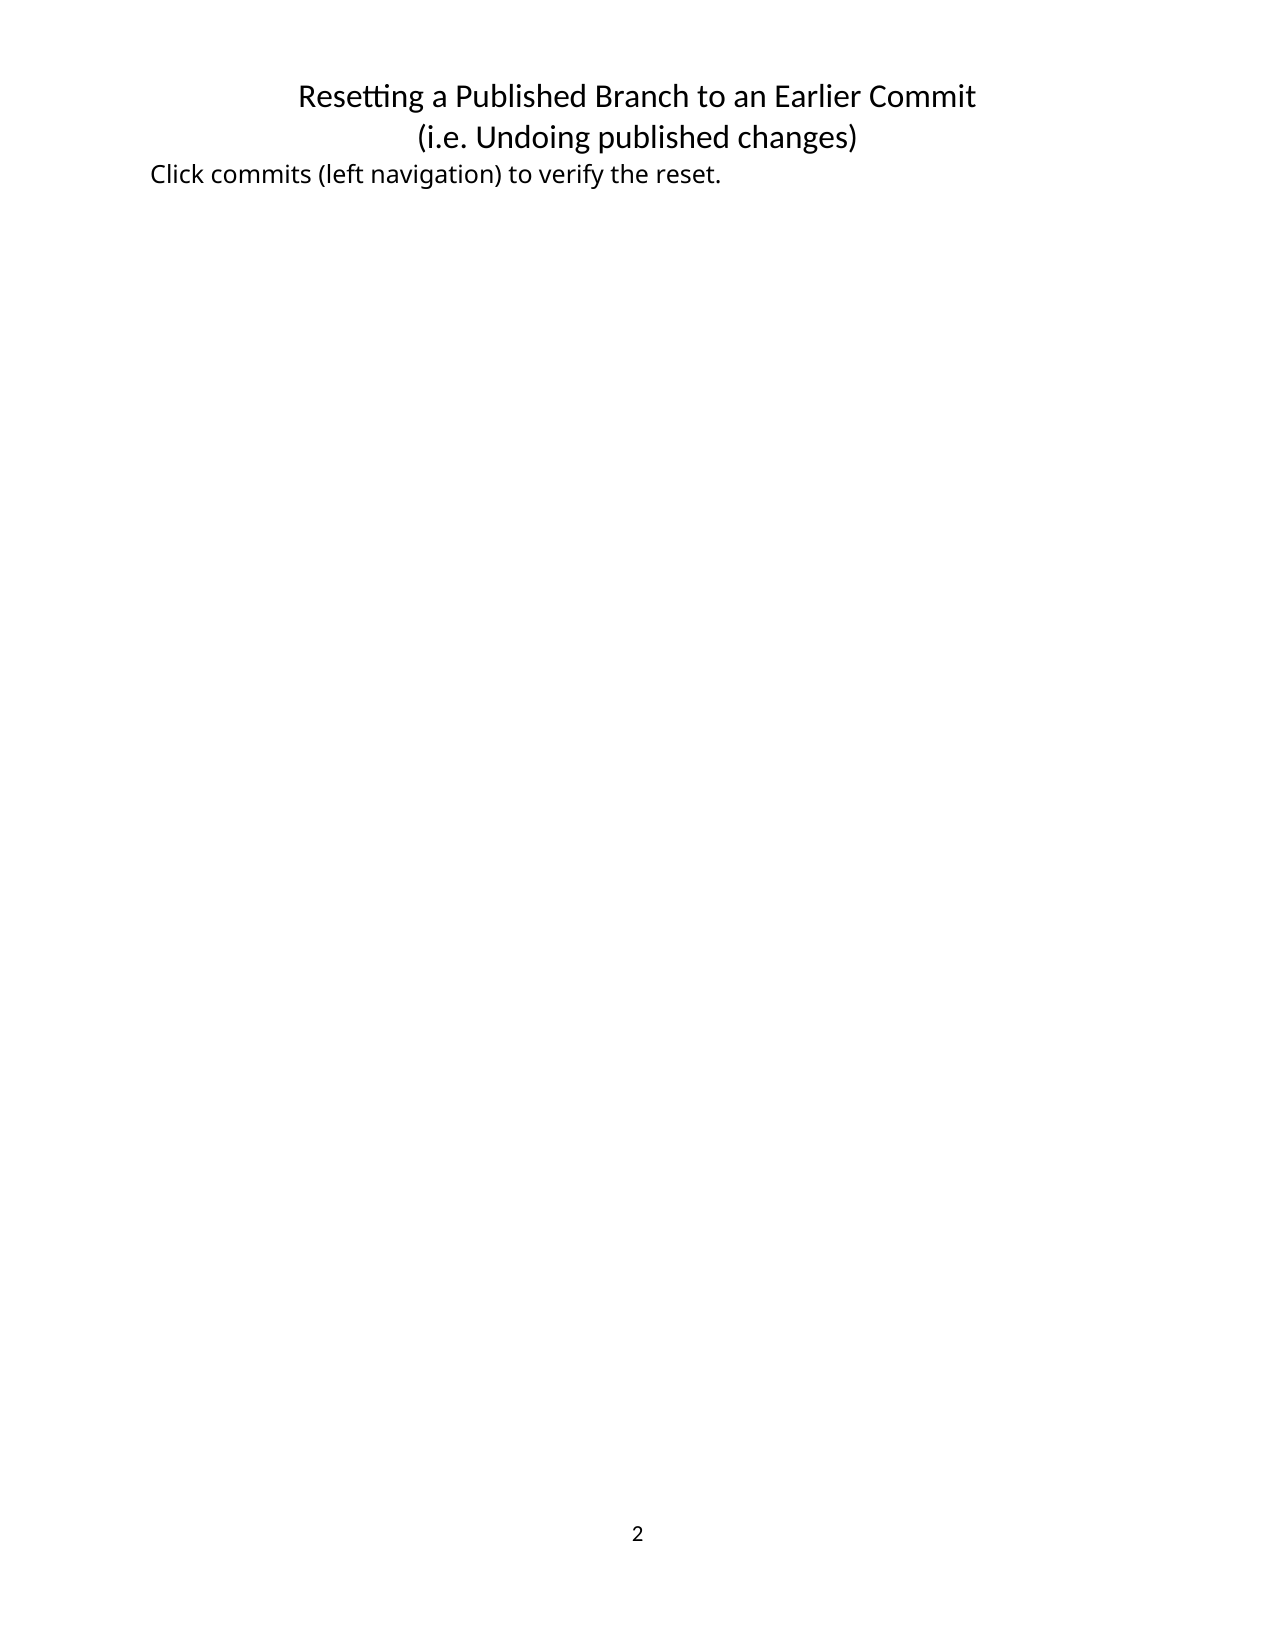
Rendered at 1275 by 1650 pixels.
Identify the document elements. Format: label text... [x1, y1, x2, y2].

text Click commits (left navigation) to verify the reset. [150, 156, 1125, 191]
